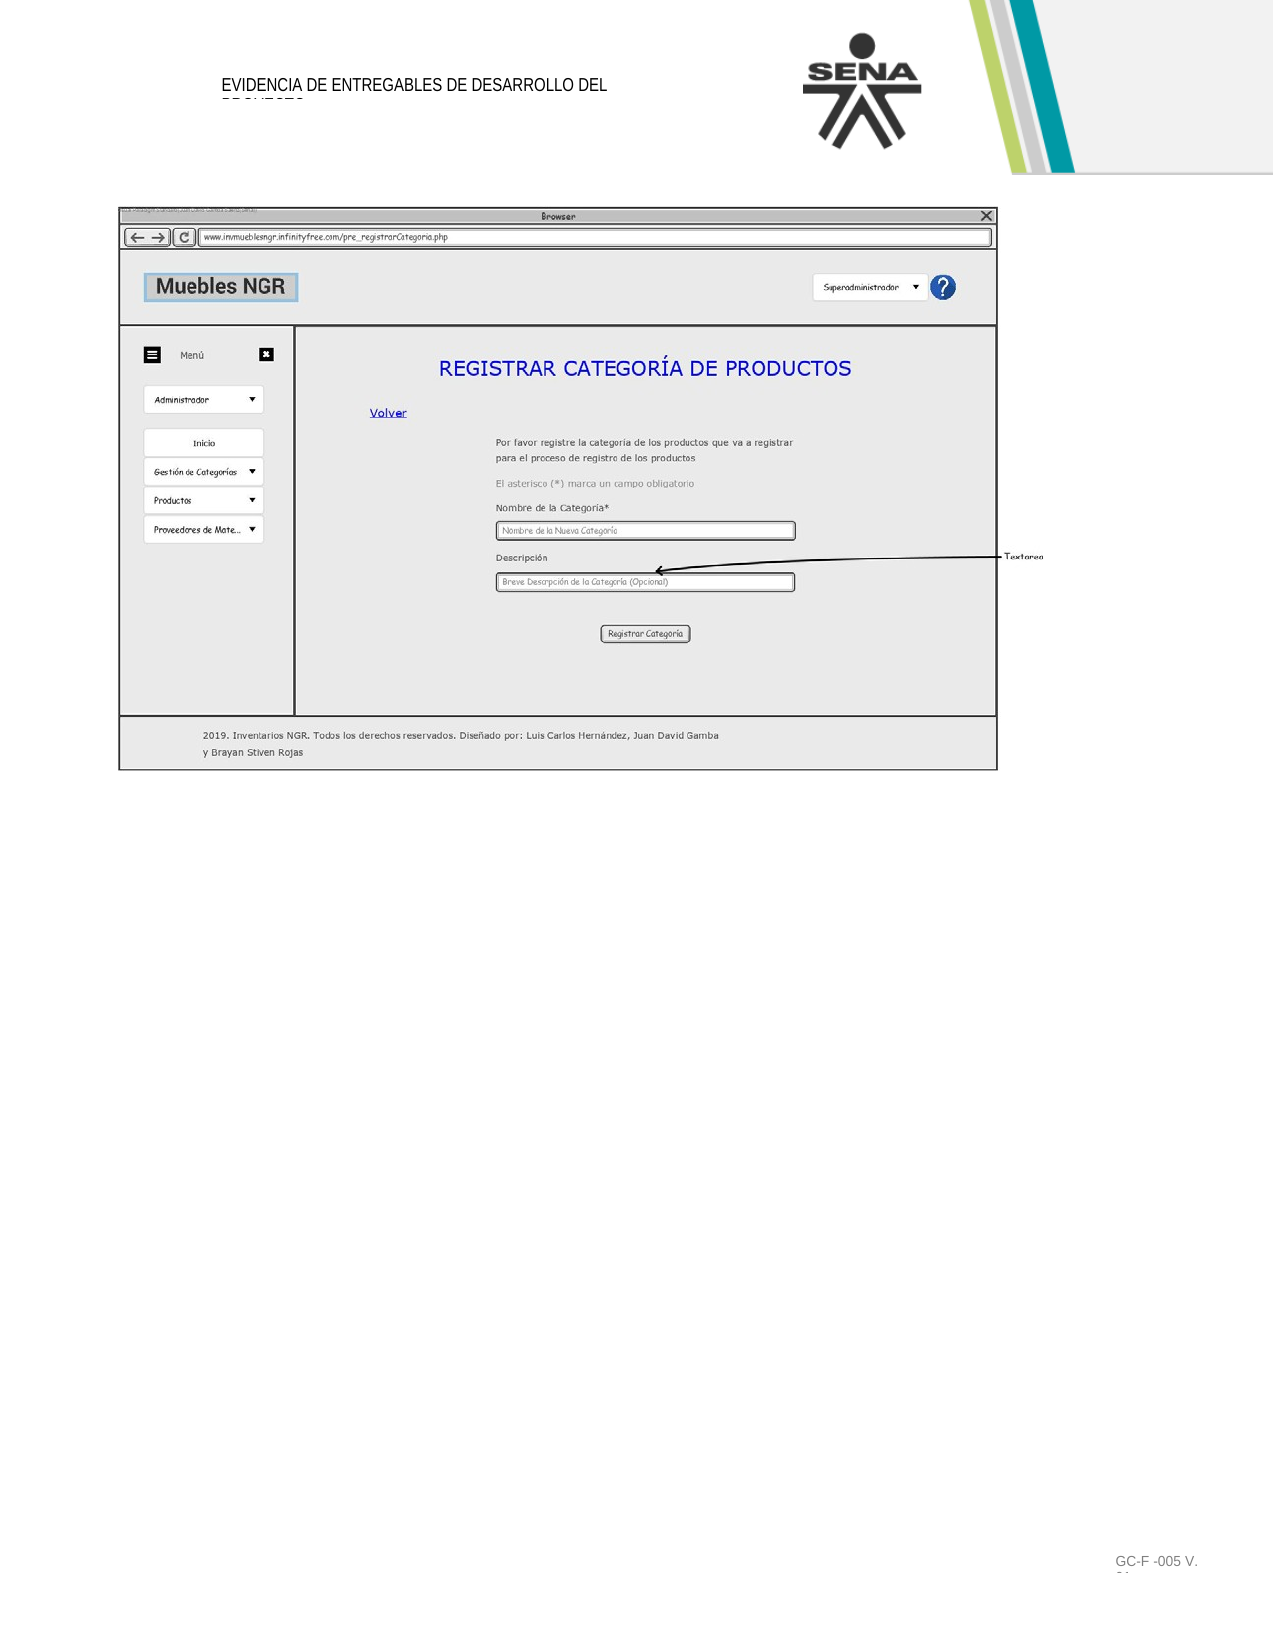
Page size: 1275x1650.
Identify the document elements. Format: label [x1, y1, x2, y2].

picture [803, 0, 1273, 175]
picture [117, 205, 1044, 771]
